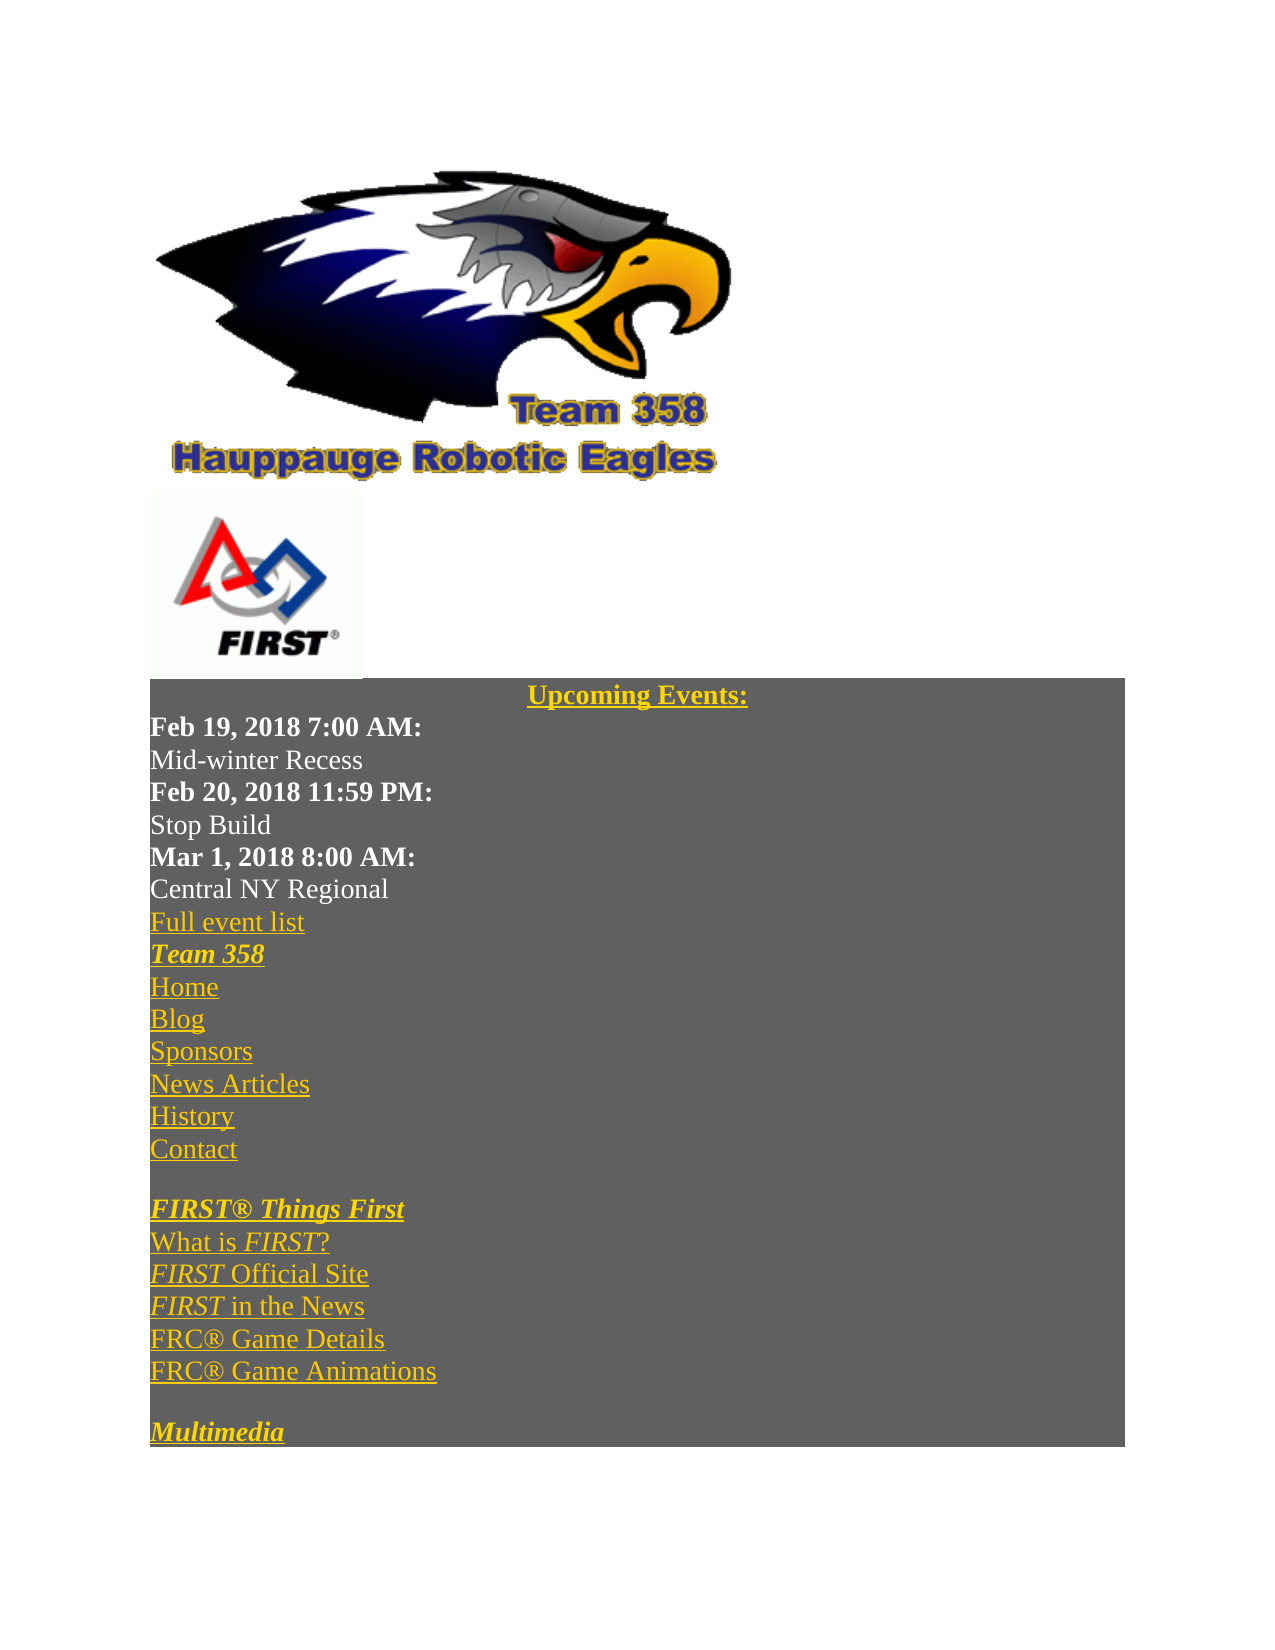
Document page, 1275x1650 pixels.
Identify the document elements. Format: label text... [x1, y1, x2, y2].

picture [150, 150, 738, 679]
text Team 358 [150, 937, 1125, 970]
text What is FIRST? FIRST Official Site FIRST in the News FRC® Game Details FRC® Game Animations [150, 1224, 1125, 1387]
text Home Blog Sponsors News Articles History Contact [150, 970, 1125, 1164]
text Multimedia [150, 1415, 1125, 1447]
text FIRST® Things First [150, 1192, 1125, 1224]
text Upcoming Events: [150, 678, 1125, 711]
text Feb 19, 2018 7:00 AM: Mid-winter Recess Feb 20, 2018 11:59 PM: Stop Build Mar 1, 2018 8:00 AM: Central NY Regional Full event list [150, 711, 1125, 937]
